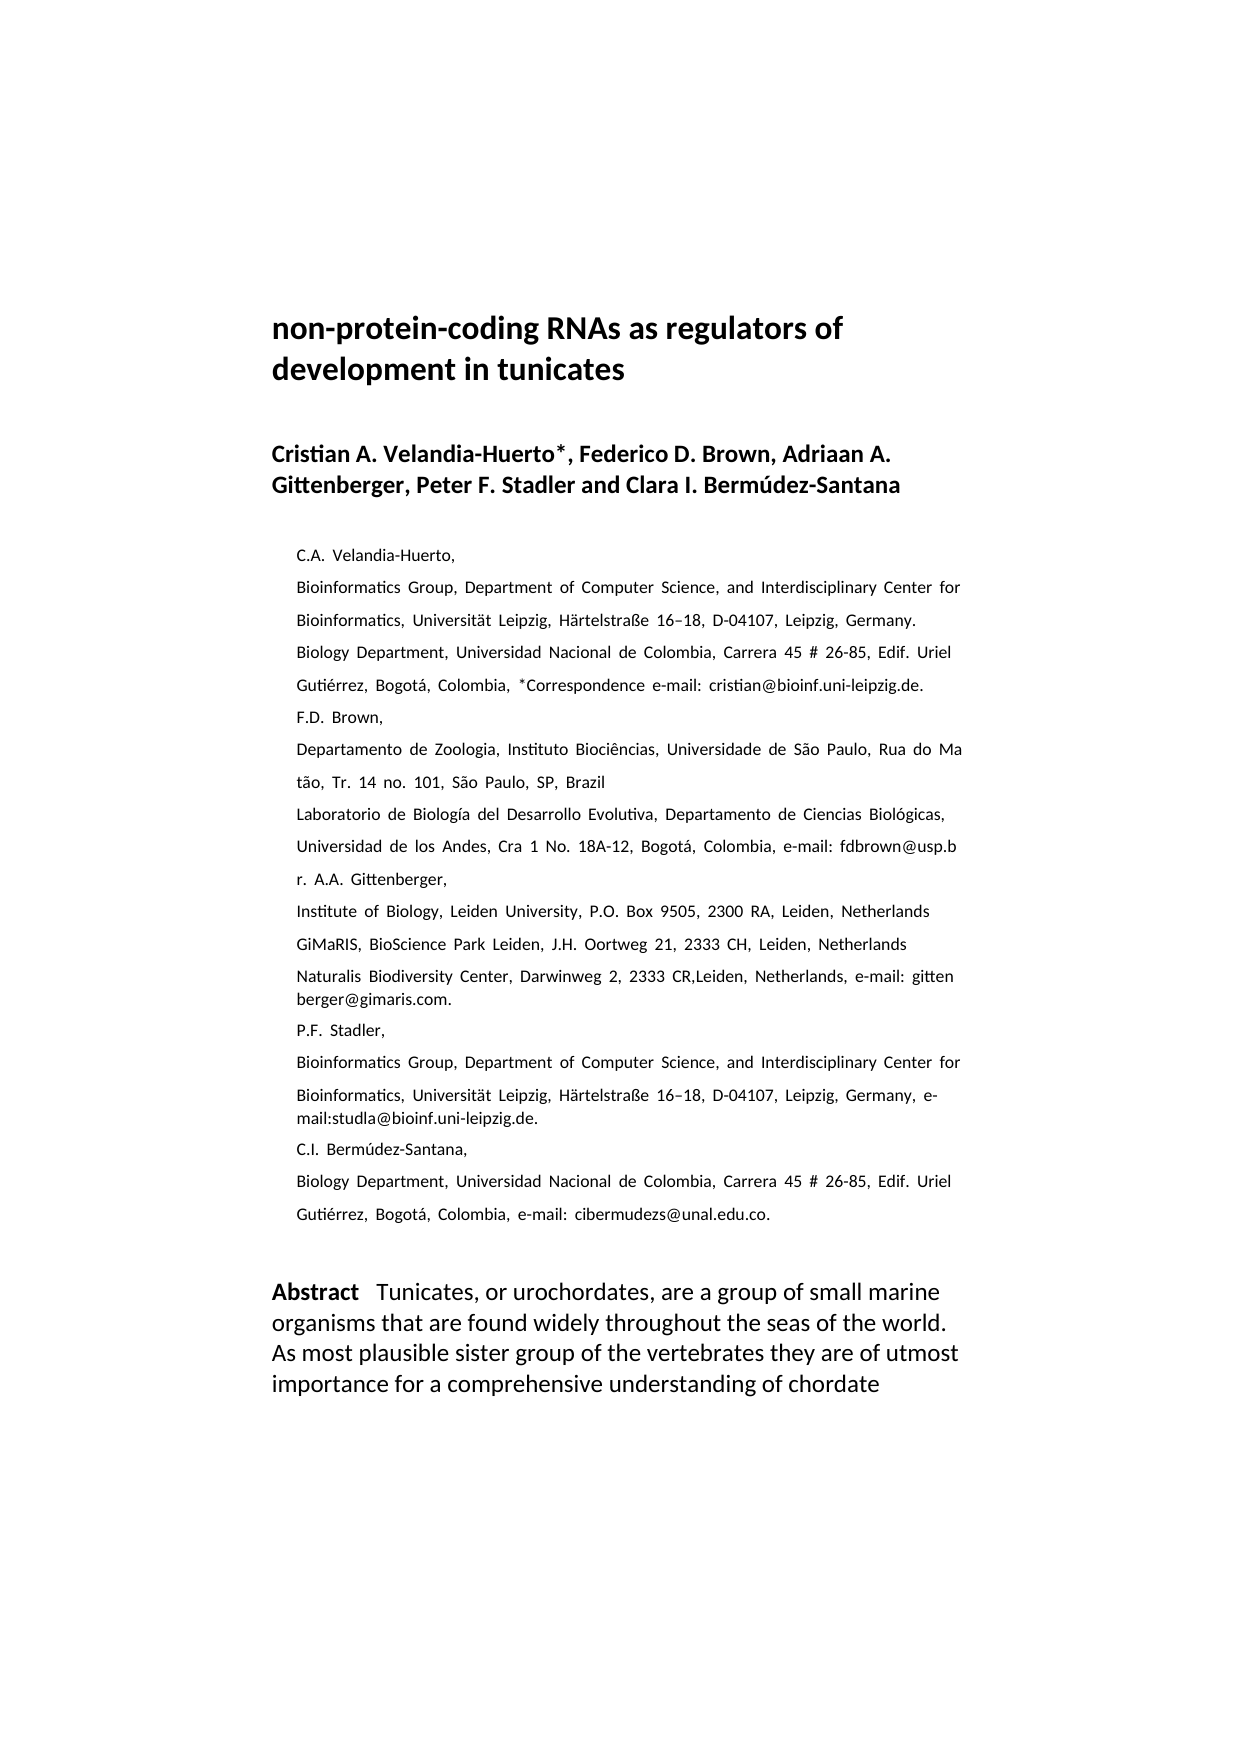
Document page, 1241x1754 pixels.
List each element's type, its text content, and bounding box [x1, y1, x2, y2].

text Cristian A. Velandia-Huerto*, Federico D. Brown, Adriaan A. Gittenberger, Peter F. Stadler and Clara I. Bermúdez-Santana [272, 438, 963, 499]
title non-protein-coding RNAs as regulators of development in tunicates [272, 307, 963, 388]
text C.A. Velandia-Huerto, Bioinformatics Group, Department of Computer Science, and Interdisciplinary Center for Bioinformatics, Universität Leipzig, Härtelstraße 16–18, D-04107, Leipzig, Germany. Biology Department, Universidad Nacional de Colombia, Carrera 45 # 26-85, Edif. Uriel Gutiérrez, Bogotá, Colombia, *Correspondence e-mail: cristian@bioinf.uni-leipzig.de. F.D. Brown, Departamento de Zoologia, Instituto Biociências, Universidade de São Paulo, Rua do Matão, Tr. 14 no. 101, São Paulo, SP, Brazil Laboratorio de Biología del Desarrollo Evolutiva, Departamento de Ciencias Biológicas, Universidad de los Andes, Cra 1 No. 18A-12, Bogotá, Colombia, e-mail: fdbrown@usp.br. A.A. Gittenberger, Institute of Biology, Leiden University, P.O. Box 9505, 2300 RA, Leiden, Netherlands GiMaRIS, BioScience Park Leiden, J.H. Oortweg 21, 2333 CH, Leiden, Netherlands Naturalis Biodiversity Center, Darwinweg 2, 2333 CR,Leiden, Netherlands, e-mail: gittenberger@gimaris.com. P.F. Stadler, Bioinformatics Group, Department of Computer Science, and Interdisciplinary Center for Bioinformatics, Universität Leipzig, Härtelstraße 16–18, D-04107, Leipzig, Germany, e-mail:studla@bioinf.uni-leipzig.de. C.I. Bermúdez-Santana, Biology Department, Universidad Nacional de Colombia, Carrera 45 # 26-85, Edif. Uriel Gutiérrez, Bogotá, Colombia, e-mail: cibermudezs@unal.edu.co. [296, 535, 963, 1226]
